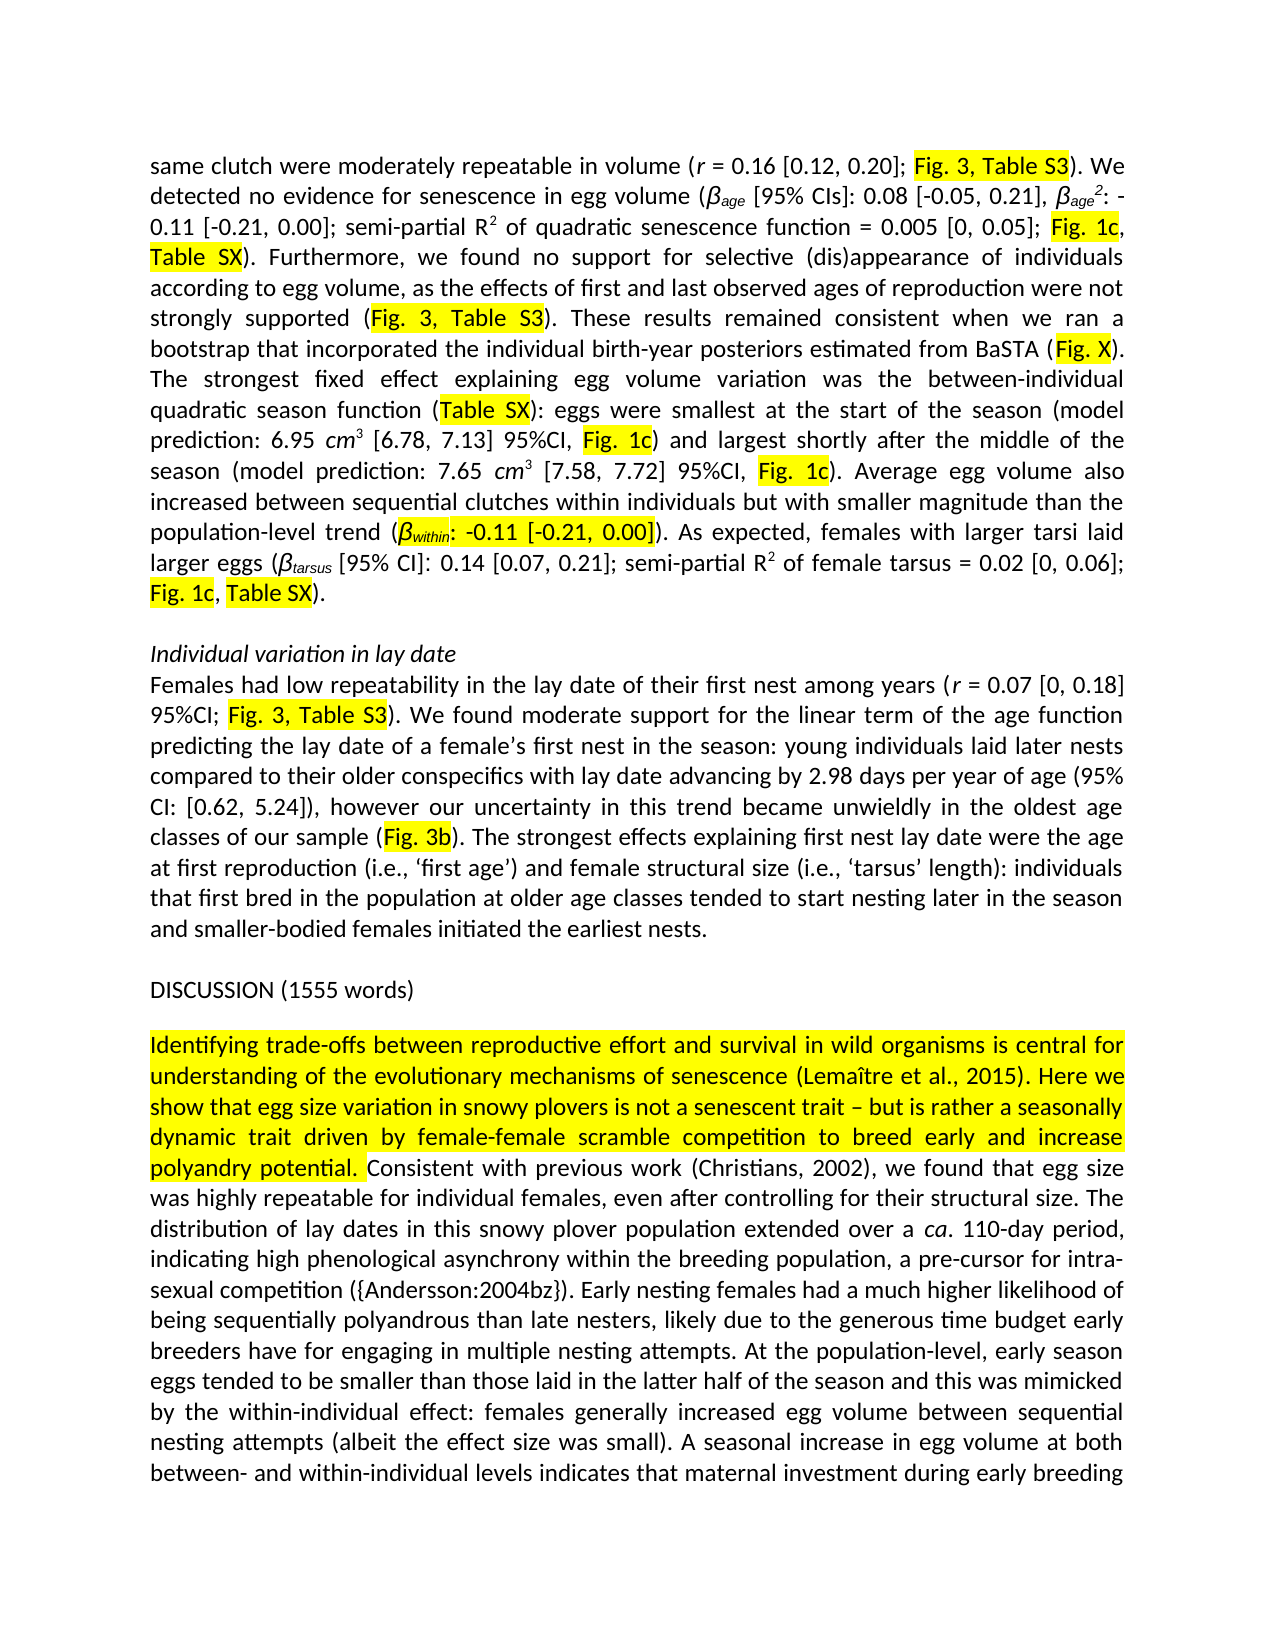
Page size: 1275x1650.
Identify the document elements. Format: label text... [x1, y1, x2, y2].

text Females had low repeatability in the lay date of their first nest among years (r = 0.07 [0, 0.18] 95%CI; Fig. 3, Table S3). We found moderate support for the linear term of the age function predicting the lay date of a female’s first nest in the season: young individuals laid later nests compared to their older conspecifics with lay date advancing by 2.98 days per year of age (95% CI: [0.62, 5.24]), however our uncertainty in this trend became unwieldly in the oldest age classes of our sample (Fig. 3b). The strongest effects explaining first nest lay date were the age at first reproduction (i.e., ‘first age’) and female structural size (i.e., ‘tarsus’ length): individuals that first bred in the population at older age classes tended to start nesting later in the season and smaller-bodied females initiated the earliest nests. [150, 669, 1125, 943]
text DISCUSSION (1555 words) [150, 974, 1125, 1004]
text Individual variation in lay date [150, 638, 1125, 669]
